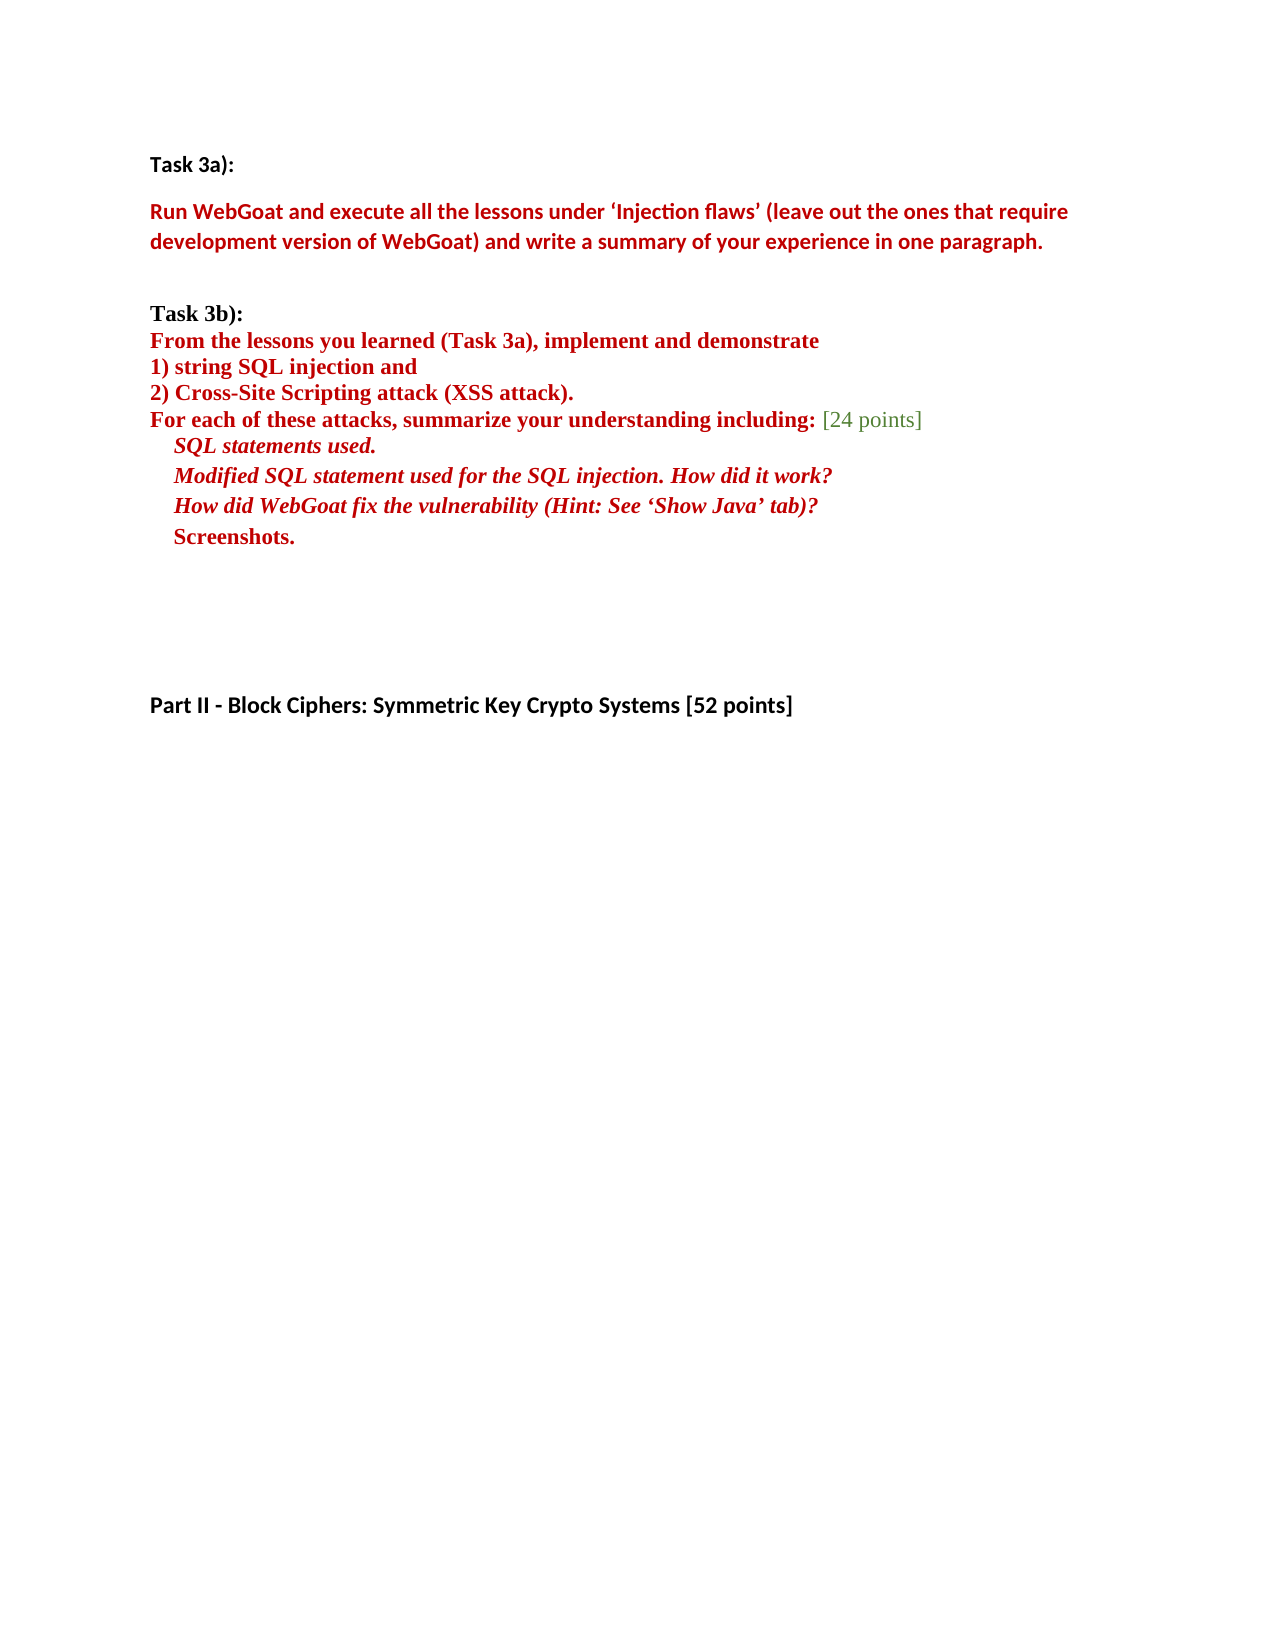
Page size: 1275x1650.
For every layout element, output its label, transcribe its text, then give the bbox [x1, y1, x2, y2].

text  Screenshots. [150, 523, 1125, 549]
text  How did WebGoat fix the vulnerability (Hint: See ‘Show Java’ tab)? [150, 492, 1125, 519]
text Part II - Block Ciphers: Symmetric Key Crypto Systems [52 points] [150, 690, 1125, 719]
text Run WebGoat and execute all the lessons under ‘Injection flaws’ (leave out the ones that require development version of WebGoat) and write a summary of your experience in one paragraph. [150, 197, 1125, 255]
text 2) Cross-Site Scripting attack (XSS attack). [150, 379, 1125, 406]
text Task 3a): [150, 150, 1125, 178]
text From the lessons you learned (Task 3a), implement and demonstrate [150, 327, 1125, 353]
text  Modified SQL statement used for the SQL injection. How did it work? [150, 462, 1125, 489]
text Task 3b): [150, 300, 1125, 327]
text 1) string SQL injection and [150, 353, 1125, 379]
text  SQL statements used. [150, 432, 1125, 458]
text For each of these attacks, summarize your understanding including: [24 points] [150, 406, 1125, 432]
